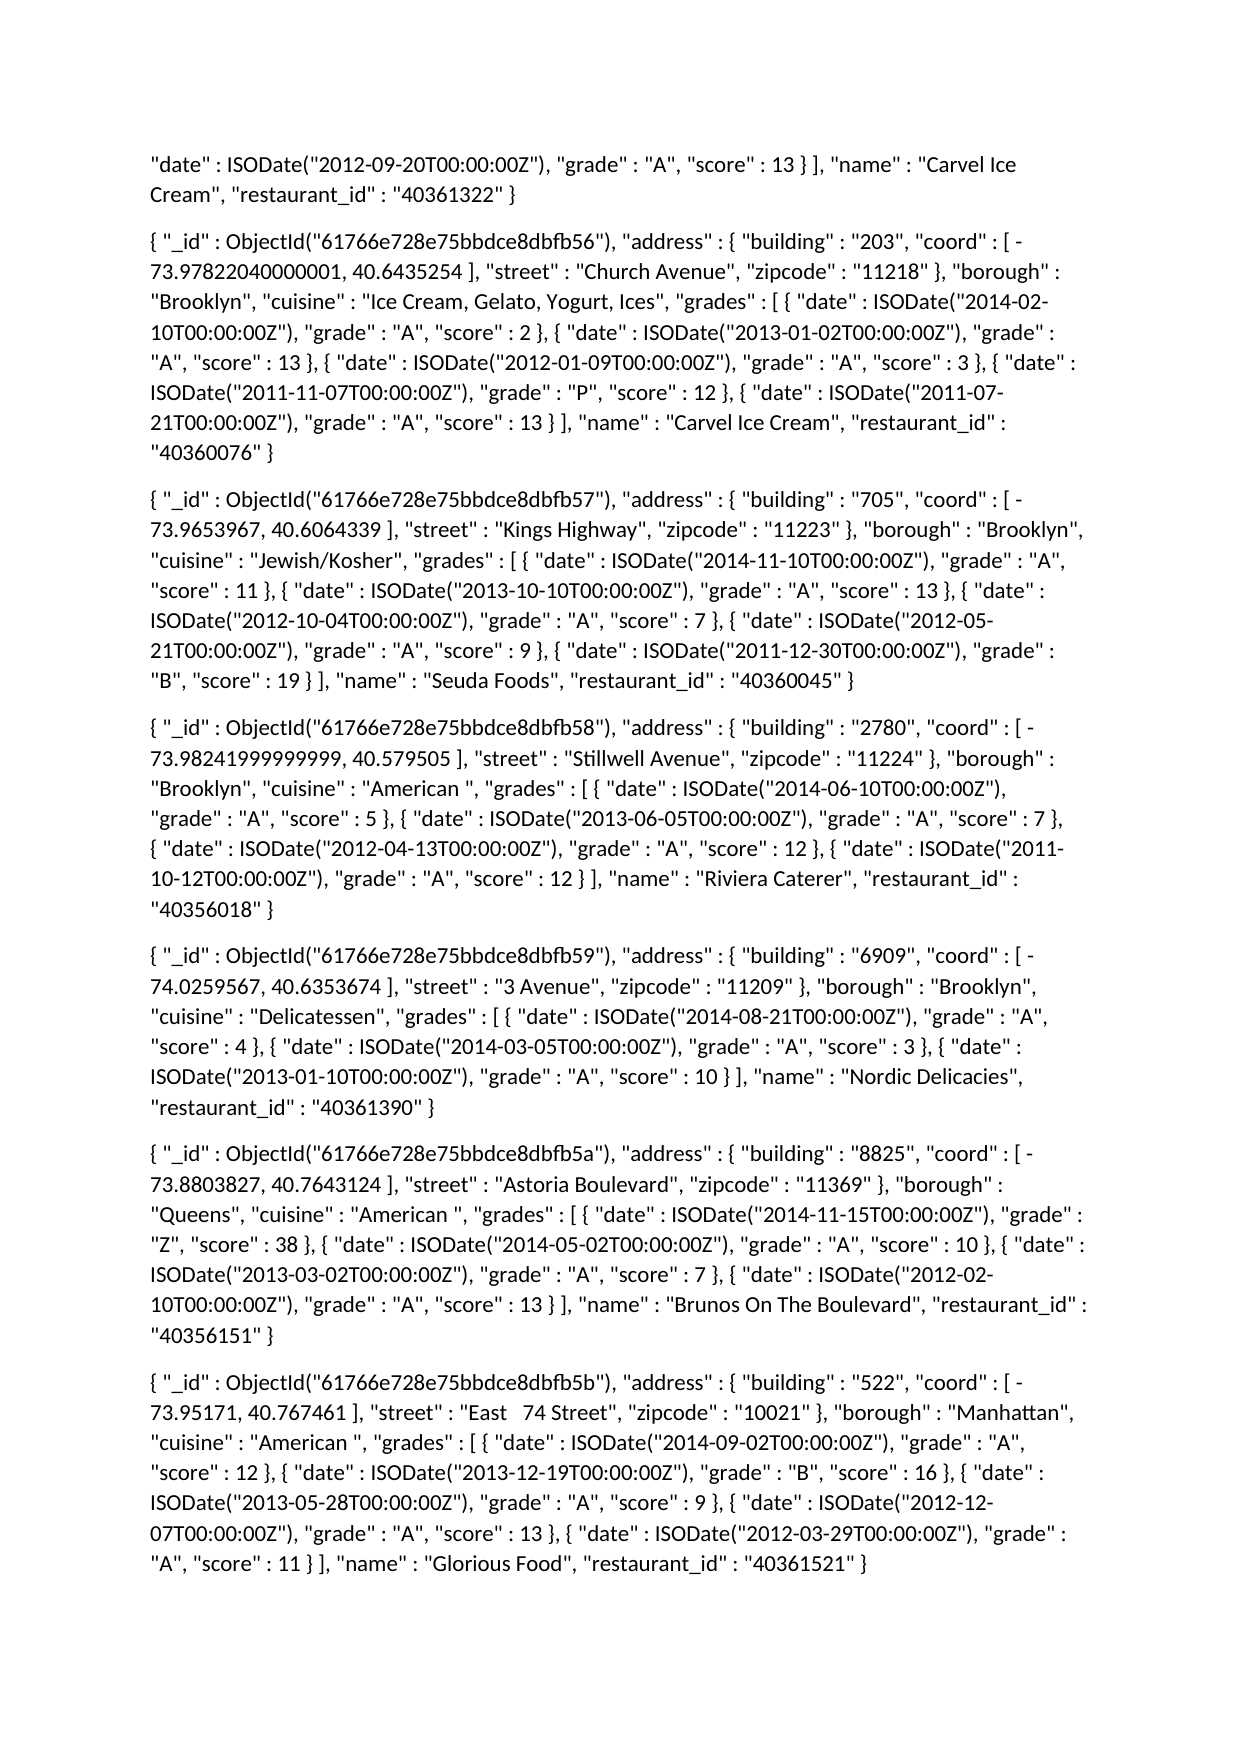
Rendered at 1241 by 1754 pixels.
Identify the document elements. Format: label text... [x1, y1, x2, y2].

text { "_id" : ObjectId("61766e728e75bbdce8dbfb58"), "address" : { "building" : "2780", "coord" : [ -73.98241999999999, 40.579505 ], "street" : "Stillwell Avenue", "zipcode" : "11224" }, "borough" : "Brooklyn", "cuisine" : "American ", "grades" : [ { "date" : ISODate("2014-06-10T00:00:00Z"), "grade" : "A", "score" : 5 }, { "date" : ISODate("2013-06-05T00:00:00Z"), "grade" : "A", "score" : 7 }, { "date" : ISODate("2012-04-13T00:00:00Z"), "grade" : "A", "score" : 12 }, { "date" : ISODate("2011-10-12T00:00:00Z"), "grade" : "A", "score" : 12 } ], "name" : "Riviera Caterer", "restaurant_id" : "40356018" } [150, 713, 1090, 923]
text { "_id" : ObjectId("61766e728e75bbdce8dbfb5b"), "address" : { "building" : "522", "coord" : [ -73.95171, 40.767461 ], "street" : "East 74 Street", "zipcode" : "10021" }, "borough" : "Manhattan", "cuisine" : "American ", "grades" : [ { "date" : ISODate("2014-09-02T00:00:00Z"), "grade" : "A", "score" : 12 }, { "date" : ISODate("2013-12-19T00:00:00Z"), "grade" : "B", "score" : 16 }, { "date" : ISODate("2013-05-28T00:00:00Z"), "grade" : "A", "score" : 9 }, { "date" : ISODate("2012-12-07T00:00:00Z"), "grade" : "A", "score" : 13 }, { "date" : ISODate("2012-03-29T00:00:00Z"), "grade" : "A", "score" : 11 } ], "name" : "Glorious Food", "restaurant_id" : "40361521" } [150, 1368, 1090, 1577]
text { "_id" : ObjectId("61766e728e75bbdce8dbfb56"), "address" : { "building" : "203", "coord" : [ -73.97822040000001, 40.6435254 ], "street" : "Church Avenue", "zipcode" : "11218" }, "borough" : "Brooklyn", "cuisine" : "Ice Cream, Gelato, Yogurt, Ices", "grades" : [ { "date" : ISODate("2014-02-10T00:00:00Z"), "grade" : "A", "score" : 2 }, { "date" : ISODate("2013-01-02T00:00:00Z"), "grade" : "A", "score" : 13 }, { "date" : ISODate("2012-01-09T00:00:00Z"), "grade" : "A", "score" : 3 }, { "date" : ISODate("2011-11-07T00:00:00Z"), "grade" : "P", "score" : 12 }, { "date" : ISODate("2011-07-21T00:00:00Z"), "grade" : "A", "score" : 13 } ], "name" : "Carvel Ice Cream", "restaurant_id" : "40360076" } [150, 227, 1090, 467]
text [150, 150, 1090, 208]
text { "_id" : ObjectId("61766e728e75bbdce8dbfb57"), "address" : { "building" : "705", "coord" : [ -73.9653967, 40.6064339 ], "street" : "Kings Highway", "zipcode" : "11223" }, "borough" : "Brooklyn", "cuisine" : "Jewish/Kosher", "grades" : [ { "date" : ISODate("2014-11-10T00:00:00Z"), "grade" : "A", "score" : 11 }, { "date" : ISODate("2013-10-10T00:00:00Z"), "grade" : "A", "score" : 13 }, { "date" : ISODate("2012-10-04T00:00:00Z"), "grade" : "A", "score" : 7 }, { "date" : ISODate("2012-05-21T00:00:00Z"), "grade" : "A", "score" : 9 }, { "date" : ISODate("2011-12-30T00:00:00Z"), "grade" : "B", "score" : 19 } ], "name" : "Seuda Foods", "restaurant_id" : "40360045" } [150, 485, 1090, 695]
text { "_id" : ObjectId("61766e728e75bbdce8dbfb59"), "address" : { "building" : "6909", "coord" : [ -74.0259567, 40.6353674 ], "street" : "3 Avenue", "zipcode" : "11209" }, "borough" : "Brooklyn", "cuisine" : "Delicatessen", "grades" : [ { "date" : ISODate("2014-08-21T00:00:00Z"), "grade" : "A", "score" : 4 }, { "date" : ISODate("2014-03-05T00:00:00Z"), "grade" : "A", "score" : 3 }, { "date" : ISODate("2013-01-10T00:00:00Z"), "grade" : "A", "score" : 10 } ], "name" : "Nordic Delicacies", "restaurant_id" : "40361390" } [150, 942, 1090, 1121]
text { "_id" : ObjectId("61766e728e75bbdce8dbfb5a"), "address" : { "building" : "8825", "coord" : [ -73.8803827, 40.7643124 ], "street" : "Astoria Boulevard", "zipcode" : "11369" }, "borough" : "Queens", "cuisine" : "American ", "grades" : [ { "date" : ISODate("2014-11-15T00:00:00Z"), "grade" : "Z", "score" : 38 }, { "date" : ISODate("2014-05-02T00:00:00Z"), "grade" : "A", "score" : 10 }, { "date" : ISODate("2013-03-02T00:00:00Z"), "grade" : "A", "score" : 7 }, { "date" : ISODate("2012-02-10T00:00:00Z"), "grade" : "A", "score" : 13 } ], "name" : "Brunos On The Boulevard", "restaurant_id" : "40356151" } [150, 1139, 1090, 1349]
